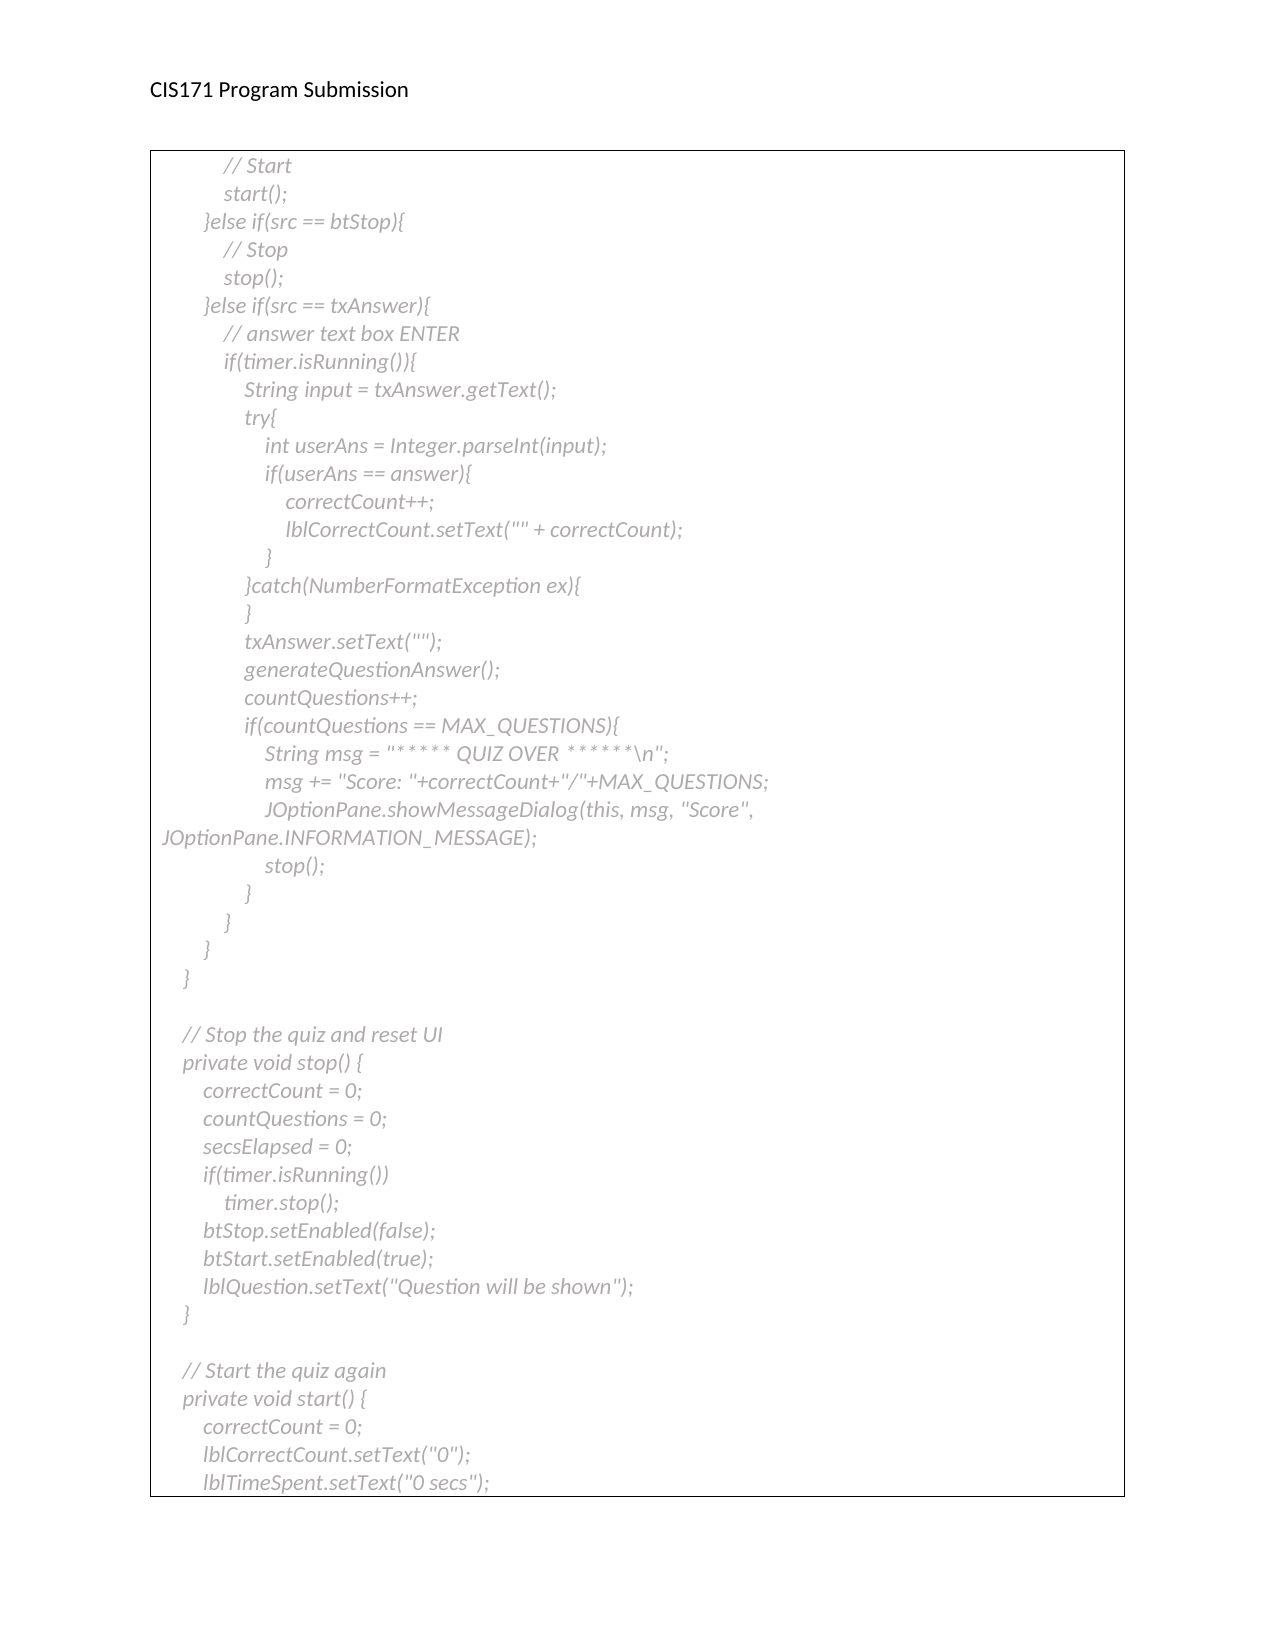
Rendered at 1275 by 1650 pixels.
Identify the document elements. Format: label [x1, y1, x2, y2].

table_cell [151, 151, 1124, 1496]
